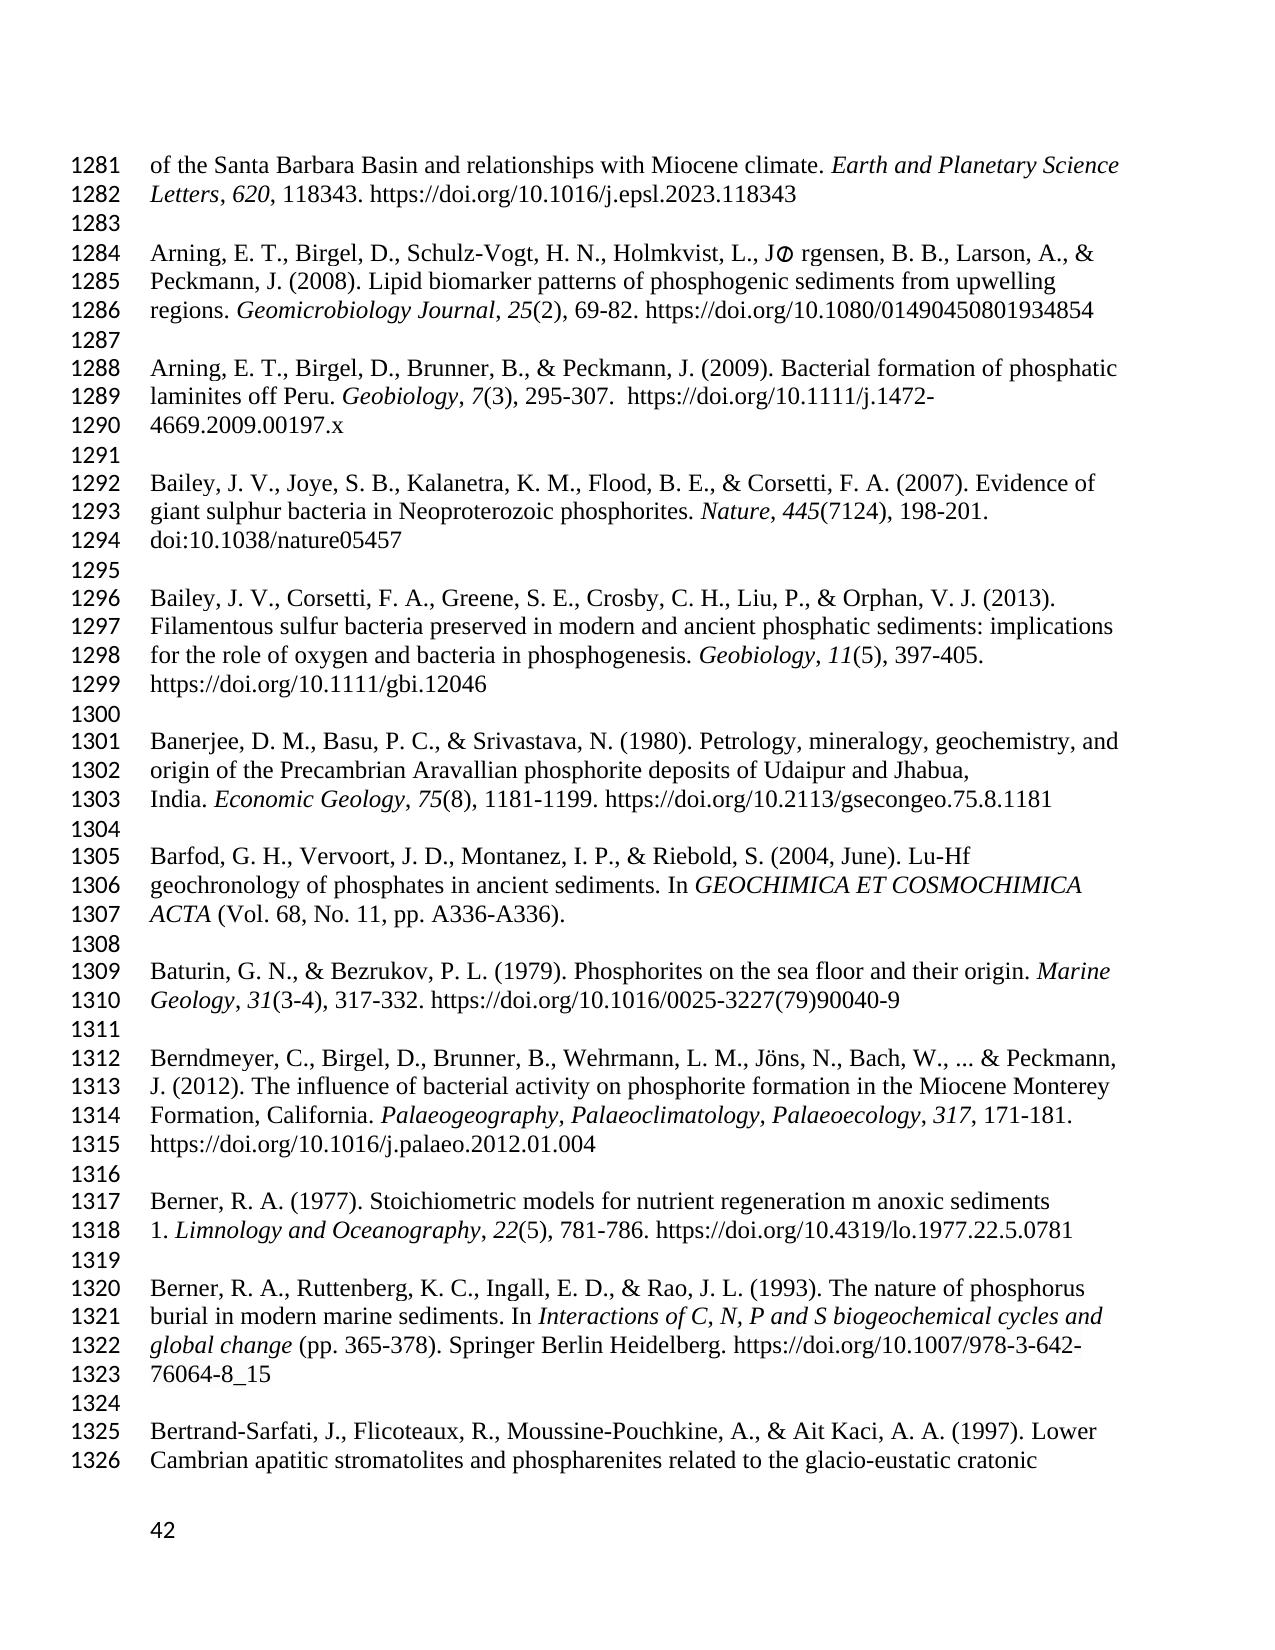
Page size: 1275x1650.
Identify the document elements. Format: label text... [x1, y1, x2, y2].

text Barfod, G. H., Vervoort, J. D., Montanez, I. P., & Riebold, S. (2004, June). Lu-Hf geochronology of phosphates in ancient sediments. In GEOCHIMICA ET COSMOCHIMICA ACTA (Vol. 68, No. 11, pp. A336-A336). [565, 841, 1125, 928]
text Bailey, J. V., Joye, S. B., Kalanetra, K. M., Flood, B. E., & Corsetti, F. A. (2007). Evidence of giant sulphur bacteria in Neoproterozoic phosphorites. Nature, 445(7124), 198-201. doi:10.1038/nature05457 [150, 468, 1125, 554]
text Baturin, G. N., & Bezrukov, P. L. (1979). Phosphorites on the sea floor and their origin. Marine Geology, 31(3-4), 317-332. https://doi.org/10.1016/0025-3227(79)90040-9 [431, 956, 1125, 1014]
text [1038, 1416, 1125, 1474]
text Berner, R. A. (1977). Stoichiometric models for nutrient regeneration m anoxic sediments 1. Limnology and Oceanography, 22(5), 781-786. https://doi.org/10.4319/lo.1977.22.5.0781 [656, 1186, 1125, 1244]
text Banerjee, D. M., Basu, P. C., & Srivastava, N. (1980). Petrology, mineralogy, geochemistry, and origin of the Precambrian Aravallian phosphorite deposits of Udaipur and Jhabua, India. Economic Geology, 75(8), 1181-1199. https://doi.org/10.2113/gsecongeo.75.8.1181 [598, 726, 1125, 813]
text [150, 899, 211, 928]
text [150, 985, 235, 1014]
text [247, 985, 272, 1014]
text Arning, E. T., Birgel, D., Schulz-Vogt, H. N., Holmkvist, L., J⊘ rgensen, B. B., Larson, A., & Peckmann, J. (2008). Lipid biomarker patterns of phosphogenic sediments from upwelling regions. Geomicrobiology Journal, 25(2), 69-82. https://doi.org/10.1080/01490450801934854 [645, 236, 1125, 324]
text Berndmeyer, C., Birgel, D., Brunner, B., Wehrmann, L. M., Jöns, N., Bach, W., ... & Peckmann, J. (2012). The influence of bacterial activity on phosphorite formation in the Miocene Monterey Formation, California. Palaeogeography, Palaeoclimatology, Palaeoecology, 317, 171-181. https://doi.org/10.1016/j.palaeo.2012.01.004 [150, 1043, 1125, 1158]
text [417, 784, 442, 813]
text Arning, E. T., Birgel, D., Brunner, B., & Peckmann, J. (2009). Bacterial formation of phosphatic laminites off Peru. Geobiology, 7(3), 295-307. https://doi.org/10.1111/j.1472-4669.2009.00197.x [150, 353, 1125, 439]
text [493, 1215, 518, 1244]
text Berner, R. A., Ruttenberg, K. C., Ingall, E. D., & Rao, J. L. (1993). The nature of phosphorus burial in modern marine sediments. In Interactions of C, N, P and S biogeochemical cycles and global change (pp. 365-378). Springer Berlin Heidelberg. https://doi.org/10.1007/978-3-642-76064-8_15 [150, 1273, 1125, 1388]
text Bailey, J. V., Corsetti, F. A., Greene, S. E., Crosby, C. H., Liu, P., & Orphan, V. J. (2013). Filamentous sulfur bacteria preserved in modern and ancient phosphatic sediments: implications for the role of oxygen and bacteria in phosphogenesis. Geobiology, 11(5), 397-405. https://doi.org/10.1111/gbi.12046 [487, 583, 1125, 698]
